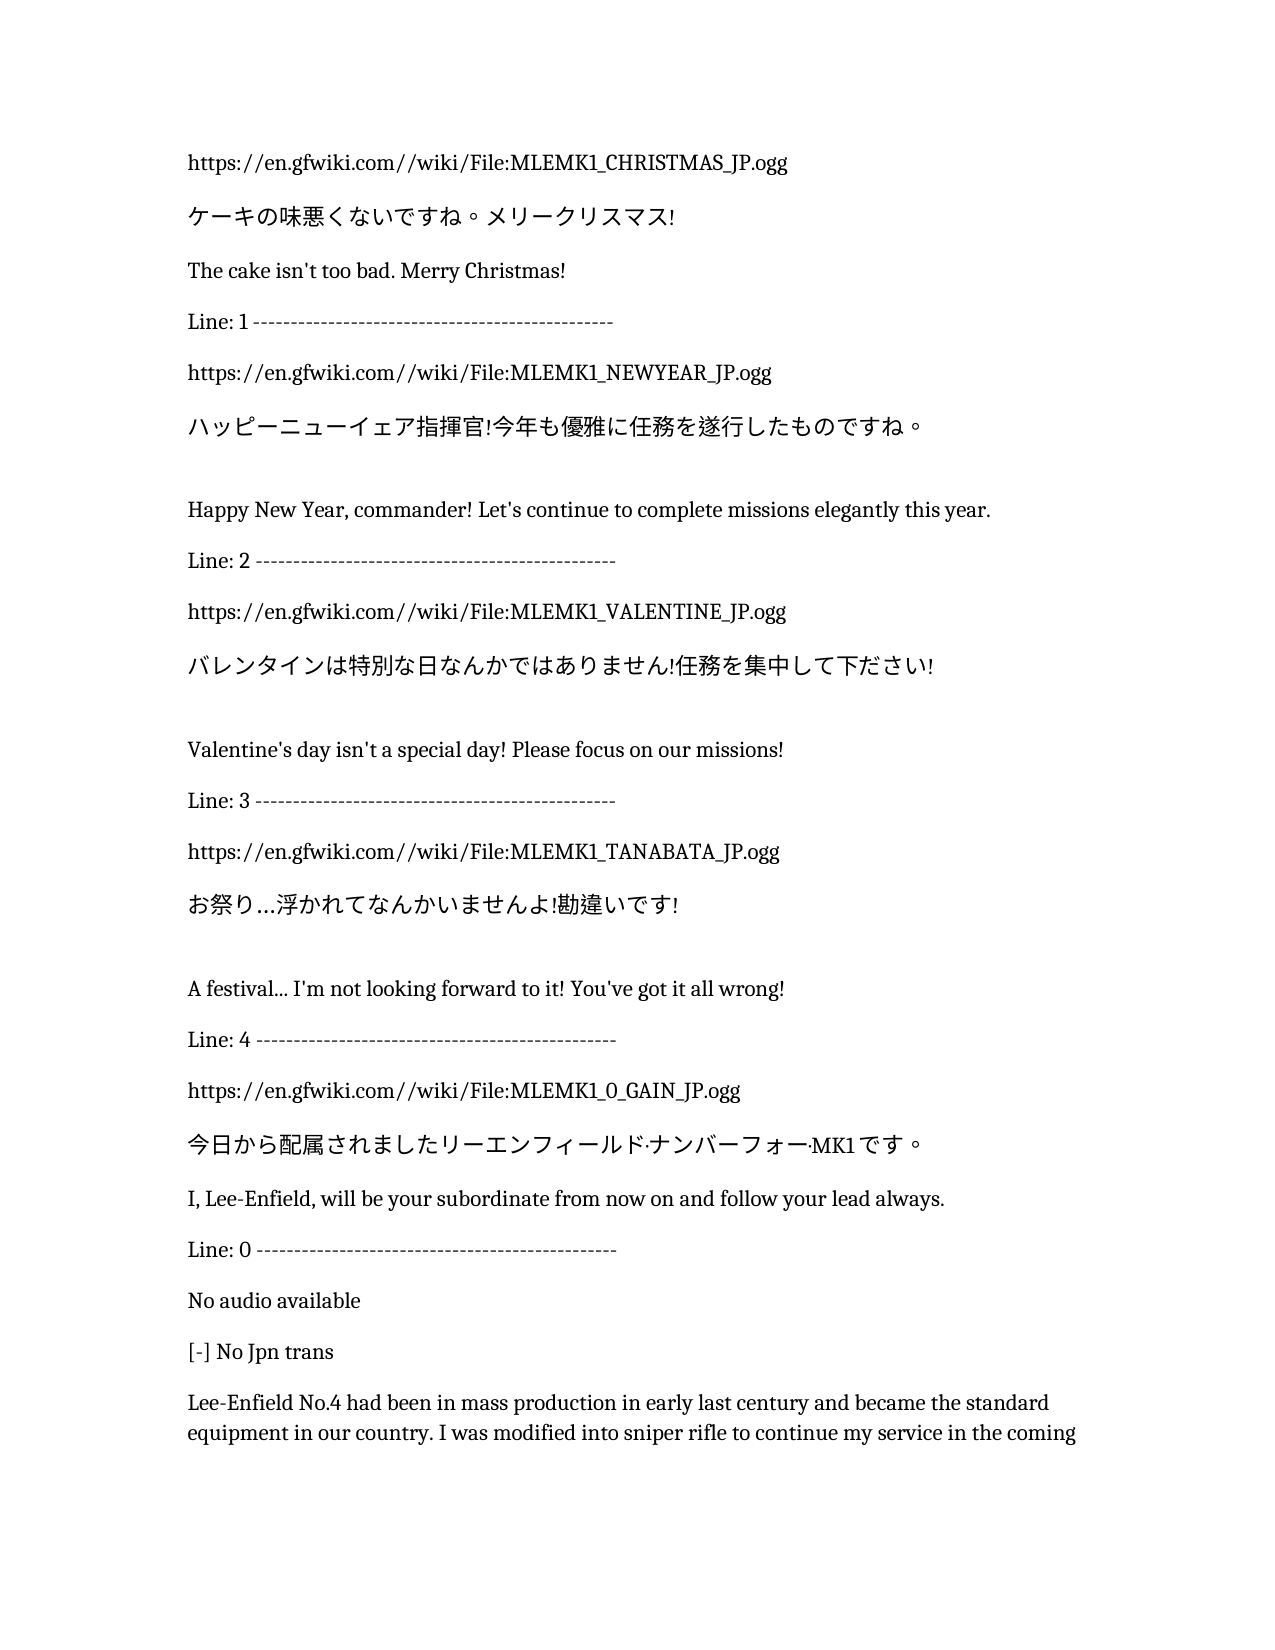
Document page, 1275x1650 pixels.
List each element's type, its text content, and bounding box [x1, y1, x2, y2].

text Line: 3 ------------------------------------------------ [187, 787, 1087, 814]
text https://en.gfwiki.com//wiki/File:MLEMK1_TANABATA_JP.ogg [187, 838, 1087, 865]
text 今日から配属されましたリーエンフィールド·ナンバーフォー·MK1です。 [187, 1129, 1087, 1160]
text A festival... I'm not looking forward to it! You've got it all wrong! [187, 976, 1087, 1002]
text ケーキの味悪くないですね。メリークリスマス! [187, 201, 1087, 232]
text Line: 4 ------------------------------------------------ [187, 1027, 1087, 1053]
text Valentine's day isn't a special day! Please focus on our missions! [187, 736, 1087, 763]
text I, Lee-Enfield, will be your subordinate from now on and follow your lead always. [187, 1186, 1087, 1212]
text Line: 0 ------------------------------------------------ [187, 1237, 1087, 1263]
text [187, 1390, 1087, 1446]
text バレンタインは特別な日なんかではありません!任務を集中して下ださい! [187, 650, 1087, 712]
text Line: 2 ------------------------------------------------ [187, 548, 1087, 574]
text [-] No Jpn trans [187, 1339, 1087, 1365]
text https://en.gfwiki.com//wiki/File:MLEMK1_0_GAIN_JP.ogg [187, 1078, 1087, 1104]
text Happy New Year, commander! Let's continue to complete missions elegantly this year. [187, 497, 1087, 523]
text https://en.gfwiki.com//wiki/File:MLEMK1_VALENTINE_JP.ogg [187, 599, 1087, 626]
text The cake isn't too bad. Merry Christmas! [187, 258, 1087, 284]
text Line: 1 ------------------------------------------------ [187, 309, 1087, 335]
text https://en.gfwiki.com//wiki/File:MLEMK1_CHRISTMAS_JP.ogg [187, 150, 1087, 176]
text お祭り…浮かれてなんかいませんよ!勘違いです! [187, 889, 1087, 951]
text No audio available [187, 1288, 1087, 1314]
text https://en.gfwiki.com//wiki/File:MLEMK1_NEWYEAR_JP.ogg [187, 360, 1087, 386]
text ハッピーニューイェア指揮官!今年も優雅に任務を遂行したものですね。 [187, 411, 1087, 472]
